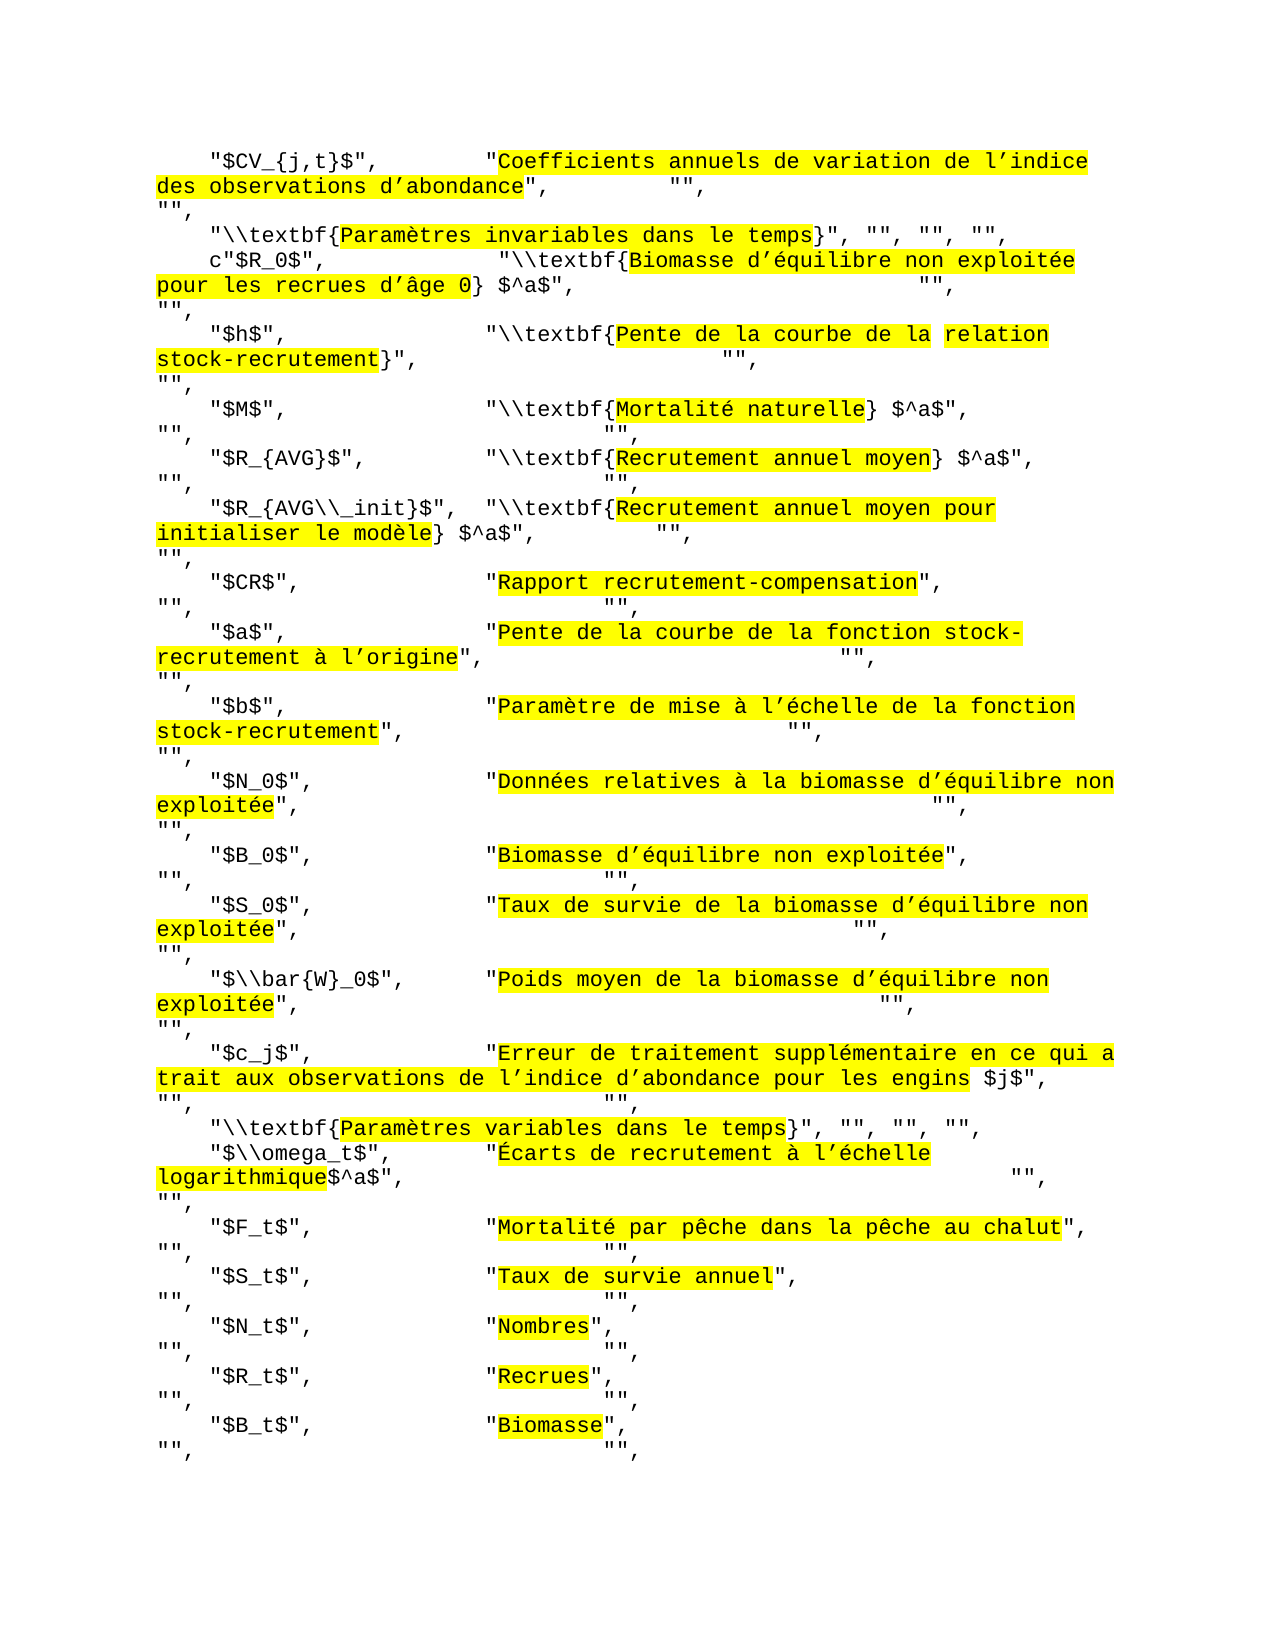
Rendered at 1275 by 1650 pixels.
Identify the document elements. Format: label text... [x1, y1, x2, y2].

text "$CV_{j,t}$", "Coefficients annuels de variation de l’indice des observations d’abondance", "", "", [156, 150, 1118, 224]
text "$N_t$", "Nombres", "", "", [156, 1315, 1118, 1365]
text "$B_0$", "Biomasse d’équilibre non exploitée", "", "", [156, 844, 1118, 894]
text "$\\omega_t$", "Écarts de recrutement à l’échelle logarithmique$^a$", "", "", [156, 1142, 1118, 1216]
text "\\textbf{Paramètres variables dans le temps}", "", "", "", [786, 1117, 1118, 1142]
text "$\\bar{W}_0$", "Poids moyen de la biomasse d’équilibre non exploitée", "", "", [156, 968, 1118, 1042]
text c"$R_0$", "\\textbf{Biomasse d’équilibre non exploitée pour les recrues d’âge 0} $^a$", "", "", [156, 249, 1118, 323]
text "$CR$", "Rapport recrutement-compensation", "", "", [156, 571, 1118, 621]
text "\\textbf{Paramètres invariables dans le temps}", "", "", "", [813, 224, 1118, 249]
text "$F_t$", "Mortalité par pêche dans la pêche au chalut", "", "", [156, 1216, 1118, 1266]
text "$a$", "Pente de la courbe de la fonction stock-recrutement à l’origine", "", "", [156, 621, 1118, 695]
text "$R_{AVG}$", "\\textbf{Recrutement annuel moyen} $^a$", "", "", [156, 447, 1118, 497]
text "\\textbf{Paramètres invariables dans le temps}", "", "", "", [156, 224, 340, 249]
text "$B_t$", "Biomasse", "", "", [156, 1414, 1118, 1464]
text "$N_0$", "Données relatives à la biomasse d’équilibre non exploitée", "", "", [156, 770, 1118, 844]
text "$S_0$", "Taux de survie de la biomasse d’équilibre non exploitée", "", "", [156, 894, 1118, 968]
text "$b$", "Paramètre de mise à l’échelle de la fonction stock-recrutement", "", "", [156, 695, 1118, 770]
text "$c_j$", "Erreur de traitement supplémentaire en ce qui a trait aux observations de l’indice d’abondance pour les engins $j$", "", "", [156, 1042, 1118, 1117]
text "$R_t$", "Recrues", "", "", [156, 1365, 1118, 1414]
text "\\textbf{Paramètres variables dans le temps}", "", "", "", [156, 1117, 340, 1142]
text "$R_{AVG\\_init}$", "\\textbf{Recrutement annuel moyen pour initialiser le modèle} $^a$", "", "", [156, 497, 1118, 571]
text "$h$", "\\textbf{Pente de la courbe de la relation stock-recrutement}", "", "", [156, 323, 1118, 398]
text "$M$", "\\textbf{Mortalité naturelle} $^a$", "", "", [156, 398, 1118, 447]
text "$S_t$", "Taux de survie annuel", "", "", [156, 1266, 1118, 1315]
